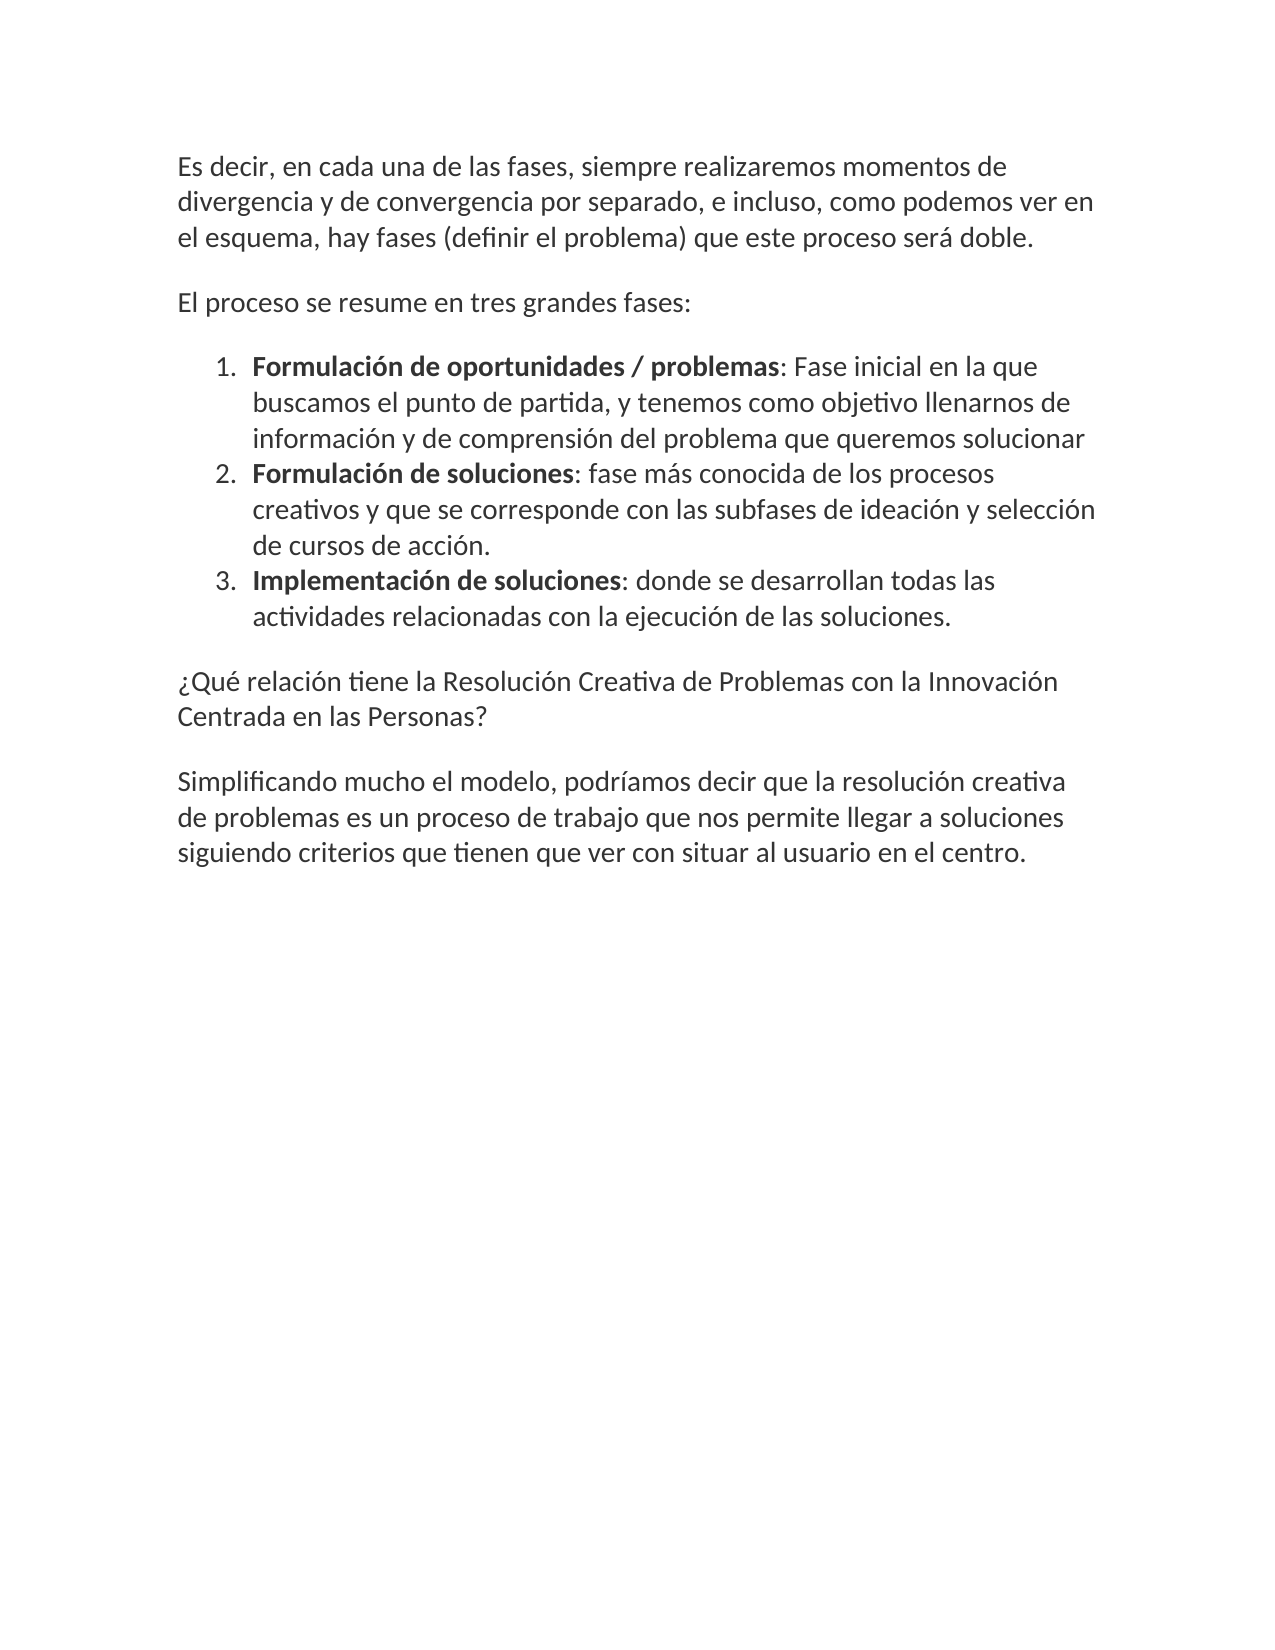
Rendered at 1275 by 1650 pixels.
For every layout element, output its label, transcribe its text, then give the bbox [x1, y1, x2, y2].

list Formulación de oportunidades / problemas: Fase inicial en la que buscamos el punto de partida, y tenemos como objetivo llenarnos de información y de comprensión del problema que queremos solucionar [215, 348, 1098, 455]
text Es decir, en cada una de las fases, siempre realizaremos momentos de divergencia y de convergencia por separado, e incluso, como podemos ver en el esquema, hay fases (definir el problema) que este proceso será doble. [177, 148, 1098, 254]
list Formulación de soluciones: fase más conocida de los procesos creativos y que se corresponde con las subfases de ideación y selección de cursos de acción. [215, 455, 1098, 562]
list Implementación de soluciones: donde se desarrollan todas las actividades relacionadas con la ejecución de las soluciones. [215, 562, 1098, 633]
text ¿Qué relación tiene la Resolución Creativa de Problemas con la Innovación Centrada en las Personas? [177, 663, 1098, 734]
text Simplificando mucho el modelo, podríamos decir que la resolución creativa de problemas es un proceso de trabajo que nos permite llegar a soluciones siguiendo criterios que tienen que ver con situar al usuario en el centro. [177, 763, 1098, 870]
text El proceso se resume en tres grandes fases: [177, 284, 1098, 319]
